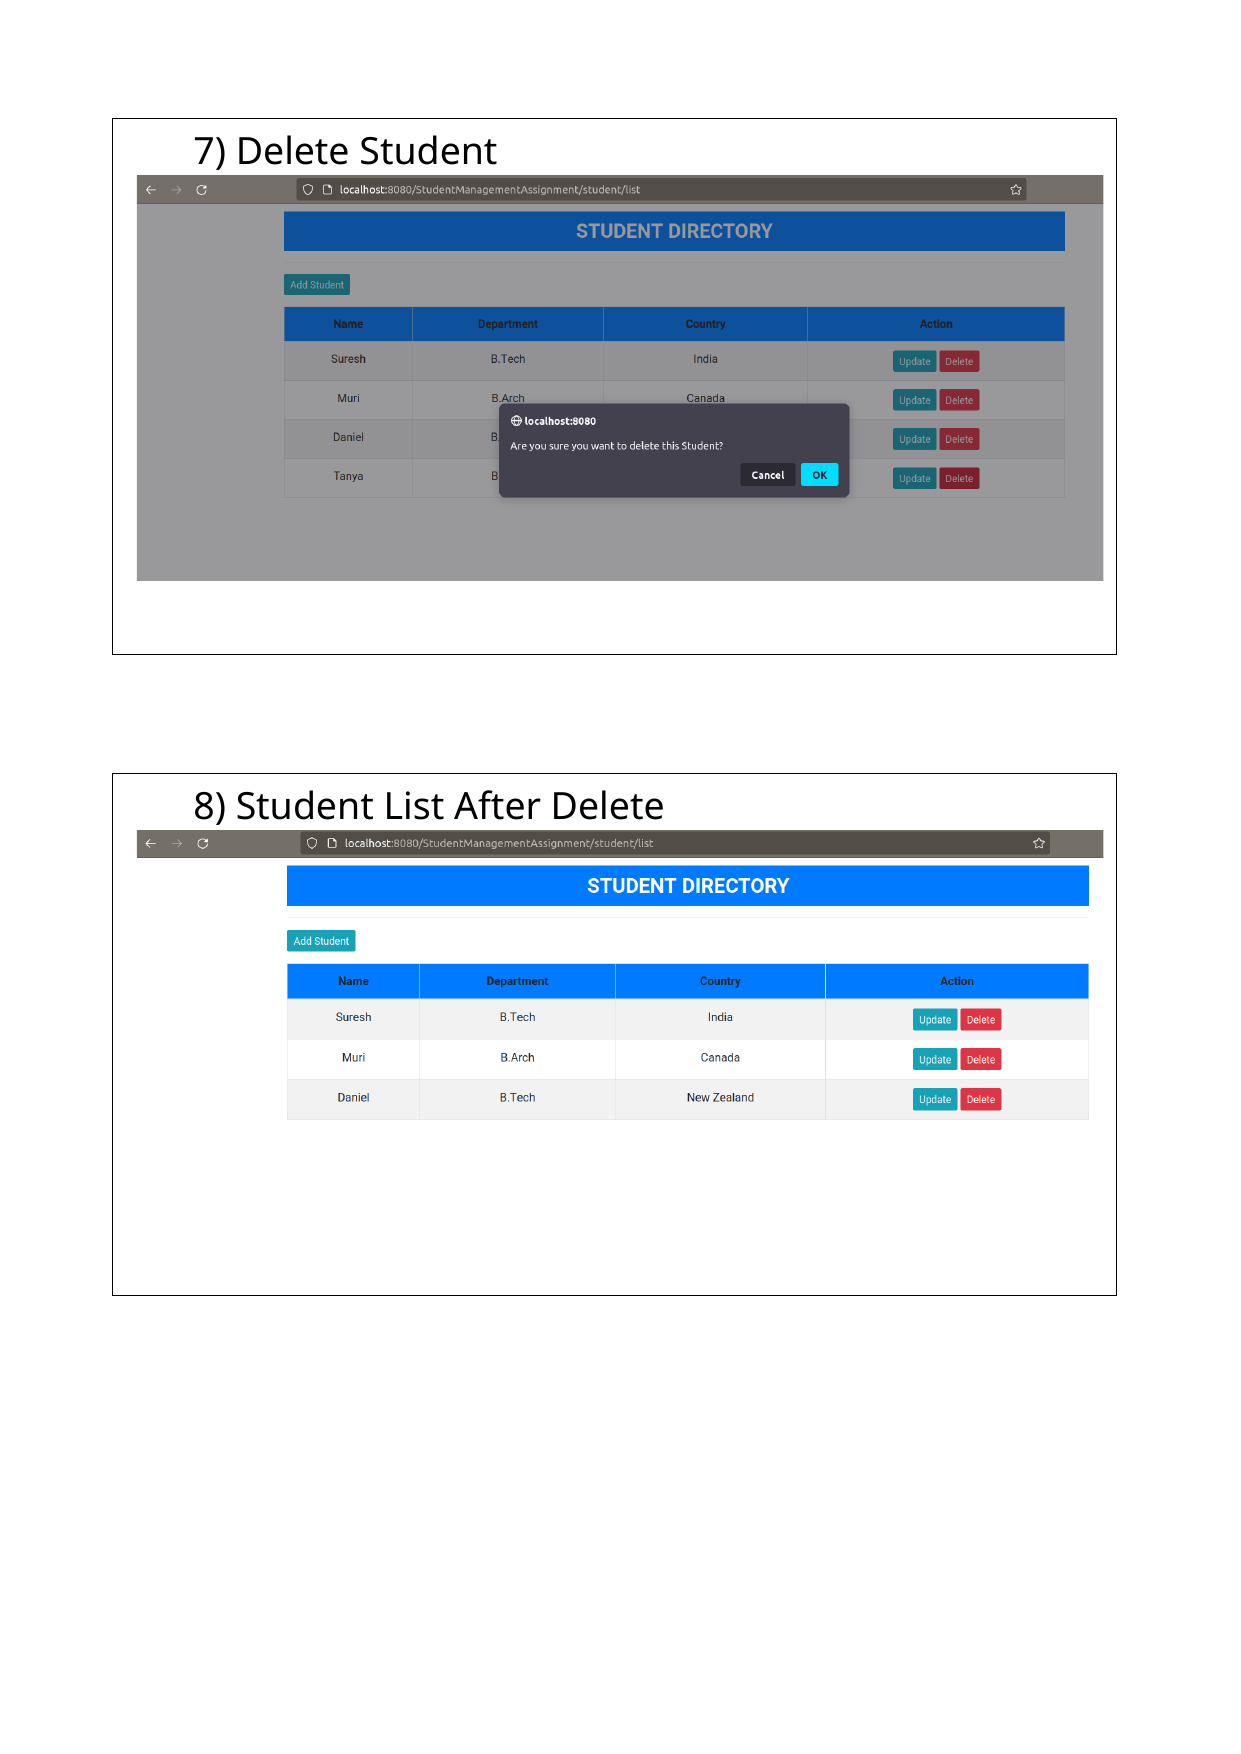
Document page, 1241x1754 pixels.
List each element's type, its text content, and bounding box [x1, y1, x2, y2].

table_header 7) Delete Student [113, 119, 1116, 654]
picture [136, 830, 1104, 1222]
picture [136, 175, 1104, 581]
table_header 8) Student List After Delete [113, 774, 1116, 1295]
